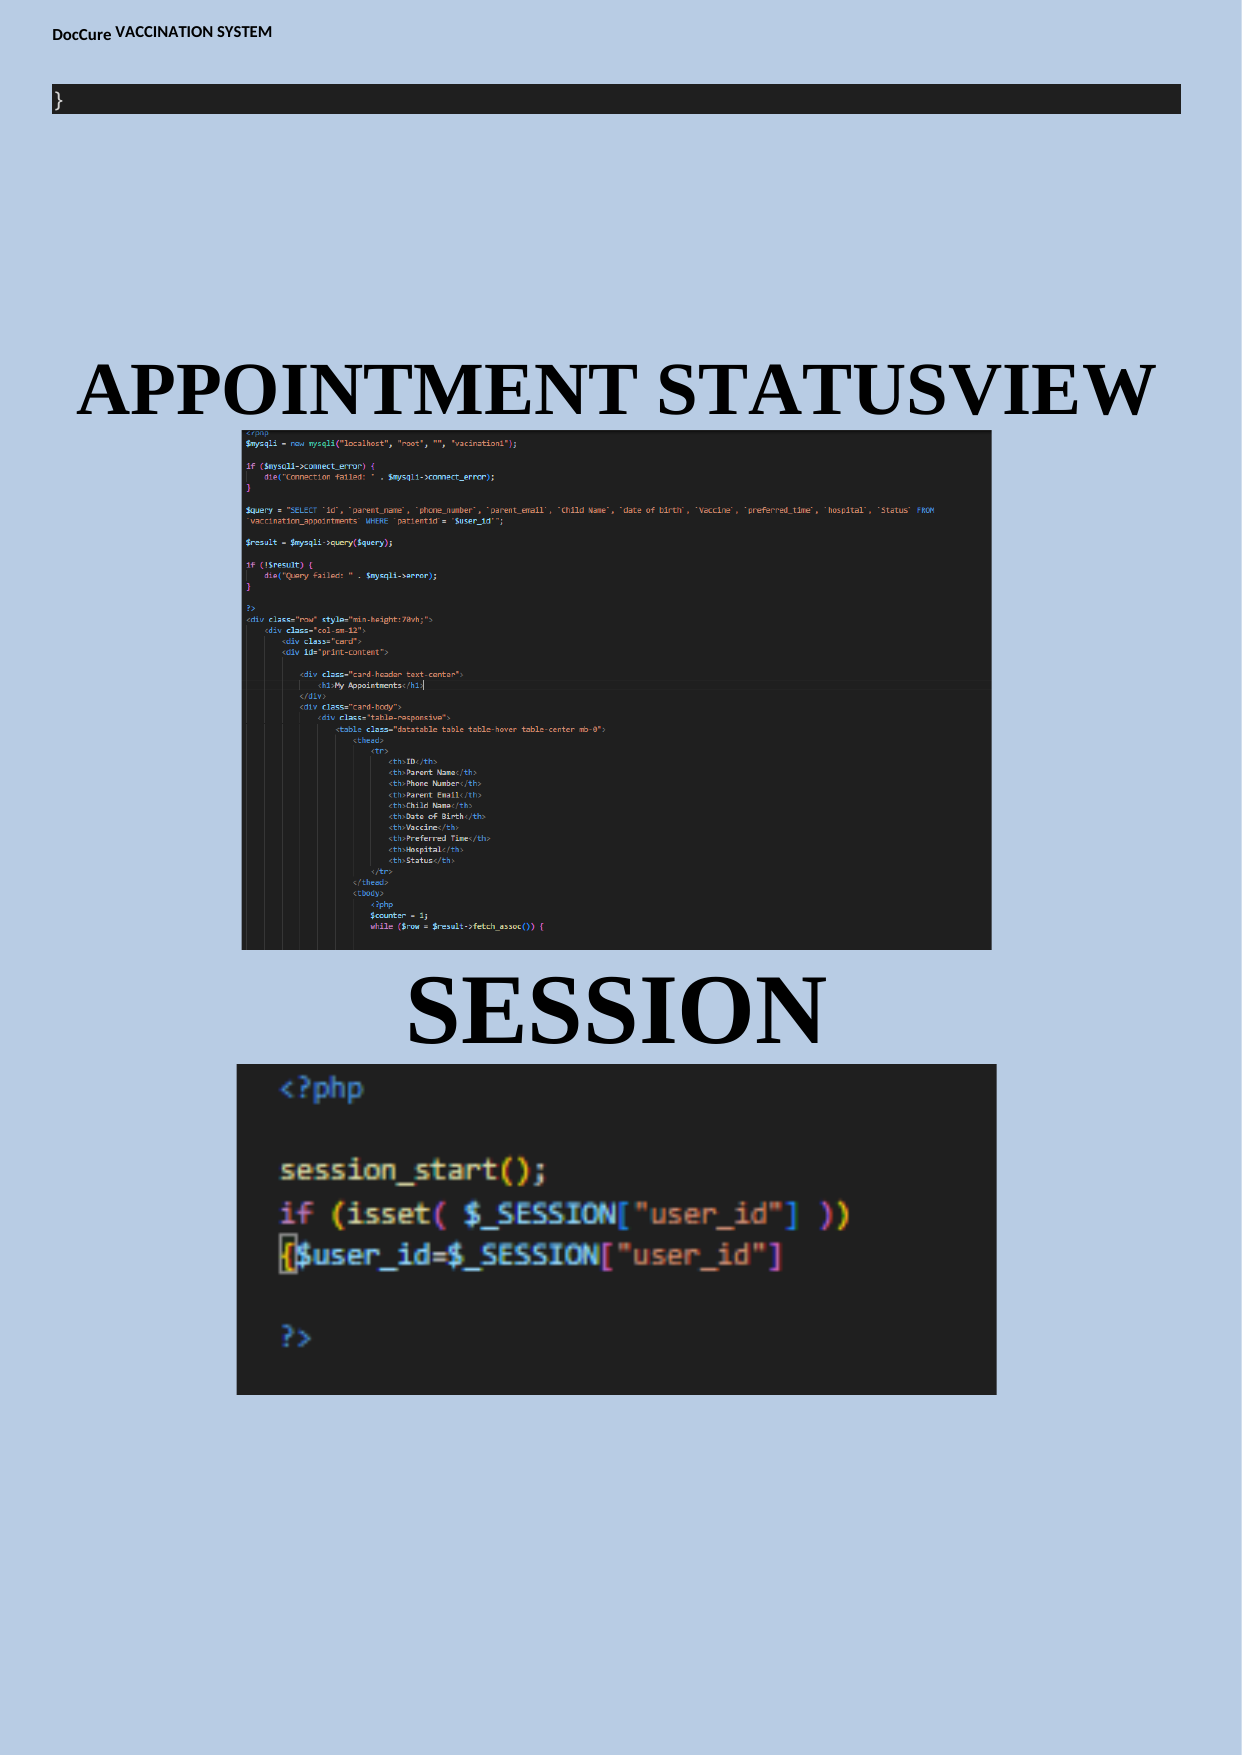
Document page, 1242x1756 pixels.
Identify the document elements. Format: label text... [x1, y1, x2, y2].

text } [52, 84, 1181, 114]
text SESSION [52, 950, 1181, 1065]
picture [236, 1064, 997, 1395]
text APPOINTMENT STATUSVIEW [52, 344, 1181, 430]
picture [241, 430, 992, 950]
